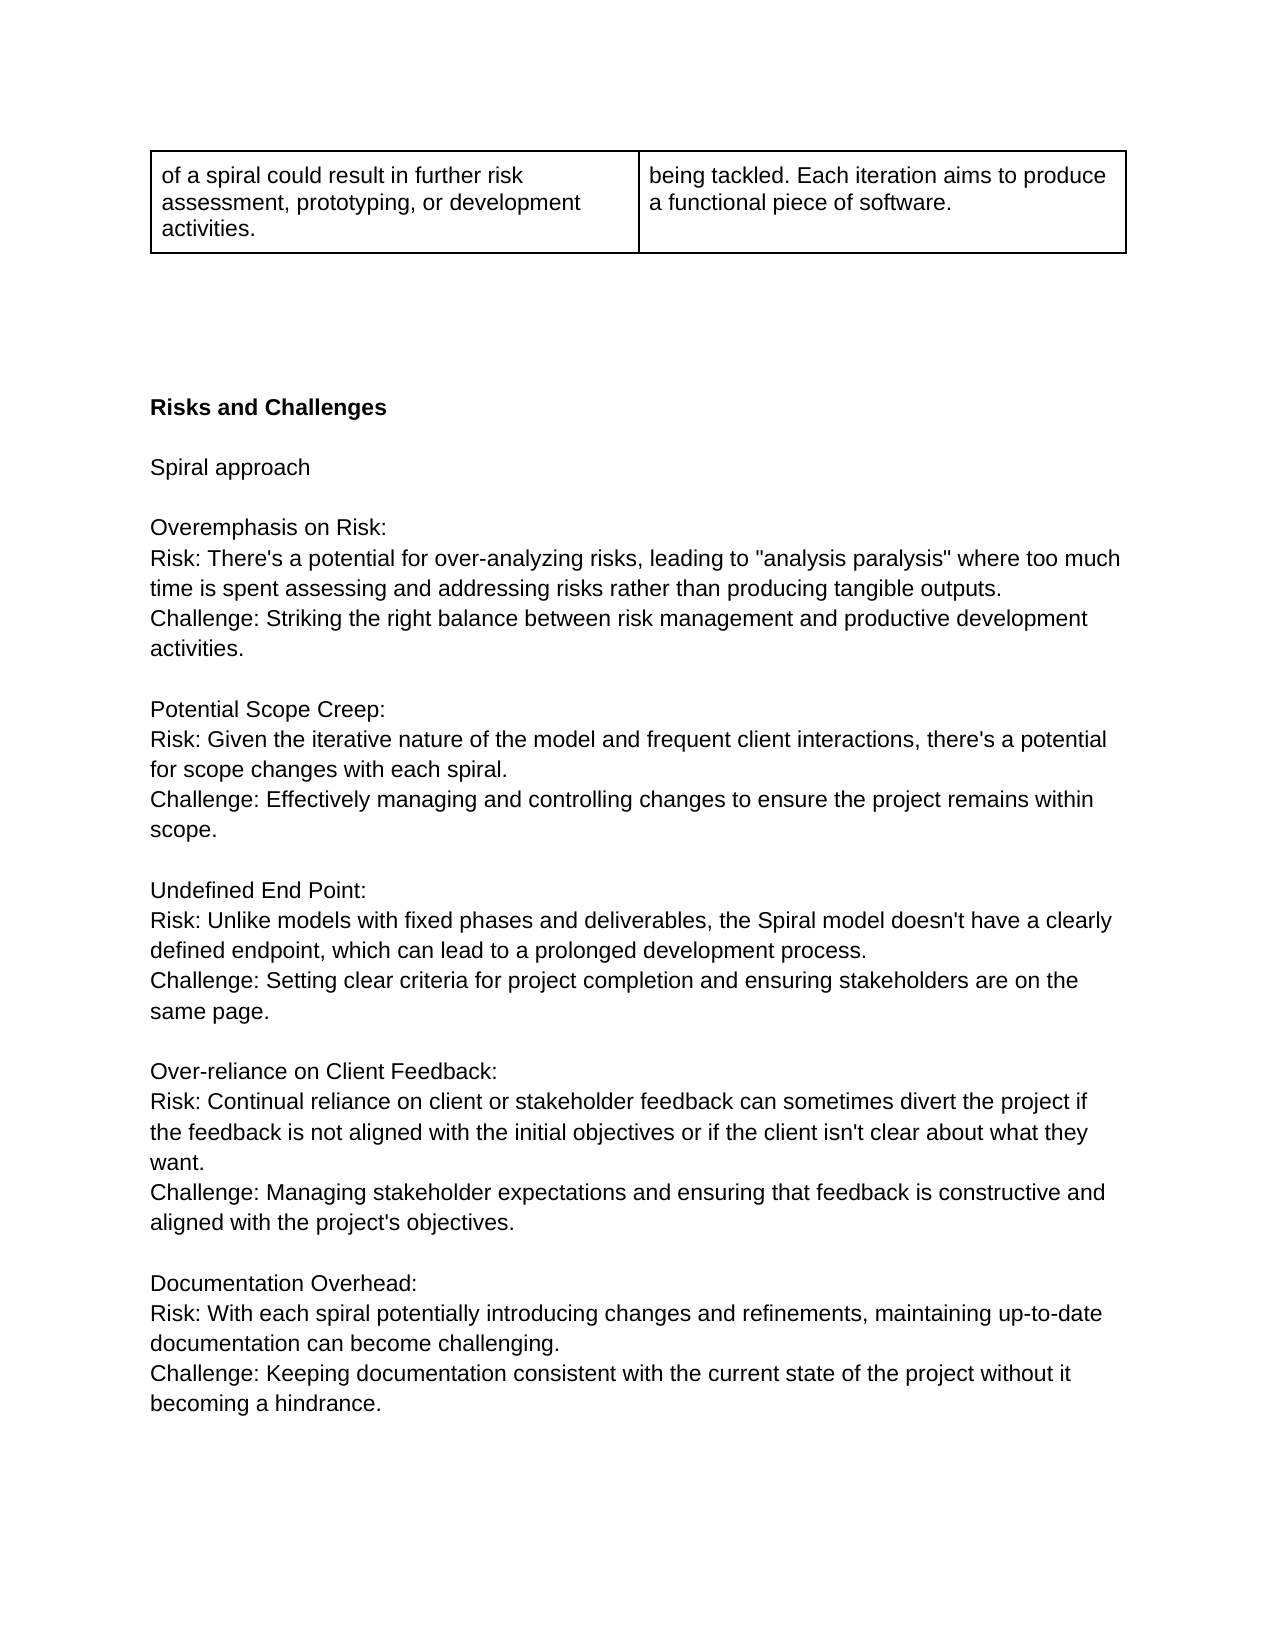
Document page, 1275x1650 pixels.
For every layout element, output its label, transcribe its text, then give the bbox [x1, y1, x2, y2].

text Overemphasis on Risk: [150, 514, 1125, 541]
text Challenge: Effectively managing and controlling changes to ensure the project remains within scope. [150, 786, 1125, 843]
text Risk: Continual reliance on client or stakeholder feedback can sometimes divert the project if the feedback is not aligned with the initial objectives or if the client isn't clear about what they want. [150, 1088, 1125, 1175]
text Risk: There's a potential for over-analyzing risks, leading to "analysis paralysis" where too much time is spent assessing and addressing risks rather than producing tangible outputs. [150, 544, 1125, 601]
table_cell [152, 152, 638, 252]
text Risks and Challenges [150, 393, 1125, 420]
text Risk: Given the iterative nature of the model and frequent client interactions, there's a potential for scope changes with each spiral. [150, 726, 1125, 782]
text Challenge: Setting clear criteria for project completion and ensuring stakeholders are on the same page. [150, 967, 1125, 1024]
text Challenge: Managing stakeholder expectations and ensuring that feedback is constructive and aligned with the project's objectives. [150, 1179, 1125, 1235]
text Spiral approach [150, 454, 1125, 480]
text Challenge: Striking the right balance between risk management and productive development activities. [150, 605, 1125, 661]
text Challenge: Keeping documentation consistent with the current state of the project without it becoming a hindrance. [150, 1360, 1125, 1417]
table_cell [640, 152, 1125, 252]
text Undefined End Point: [150, 877, 1125, 903]
text Risk: Unlike models with fixed phases and deliverables, the Spiral model doesn't have a clearly defined endpoint, which can lead to a prolonged development process. [150, 907, 1125, 963]
text Risk: With each spiral potentially introducing changes and refinements, maintaining up-to-date documentation can become challenging. [150, 1300, 1125, 1356]
text Documentation Overhead: [150, 1269, 1125, 1296]
text Potential Scope Creep: [150, 696, 1125, 722]
text Over-reliance on Client Feedback: [150, 1058, 1125, 1084]
